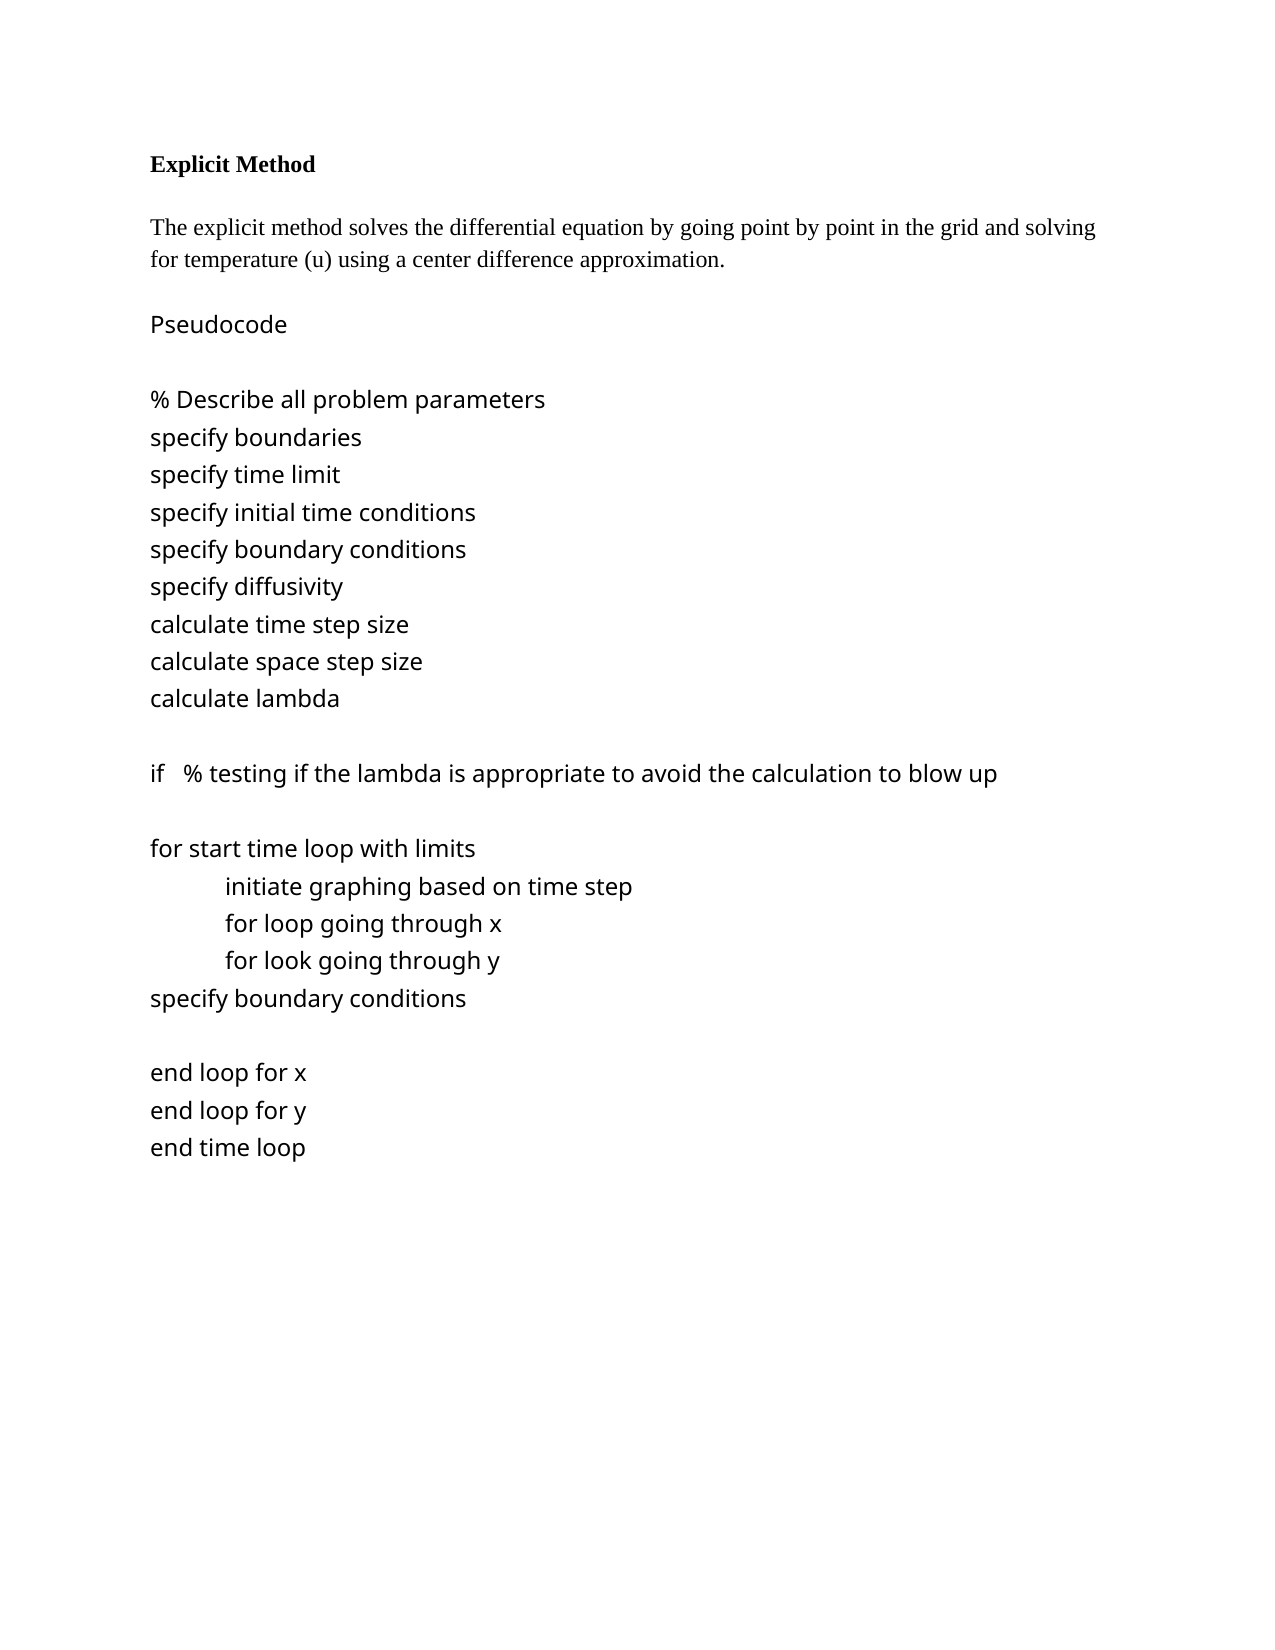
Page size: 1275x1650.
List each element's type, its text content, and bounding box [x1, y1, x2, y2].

text specify diffusivity [150, 570, 1125, 603]
text Pseudocode [150, 308, 1125, 341]
text The explicit method solves the differential equation by going point by point in the grid and solving for temperature (u) using a center difference approximation. [150, 213, 1125, 273]
text specify boundary conditions [150, 533, 1125, 565]
text for loop going through x [150, 907, 1125, 939]
text specify time limit [150, 458, 1125, 491]
text specify boundary conditions [150, 981, 1125, 1014]
text calculate lambda [150, 682, 1125, 715]
text if % testing if the lambda is appropriate to avoid the calculation to blow up [150, 757, 1125, 790]
text calculate time step size [150, 607, 1125, 640]
text calculate space step size [150, 645, 1125, 677]
text for look going through y [150, 944, 1125, 977]
text initiate graphing based on time step [150, 869, 1125, 902]
text Explicit Method [150, 150, 1125, 178]
text end time loop [150, 1131, 1125, 1164]
text specify initial time conditions [150, 495, 1125, 528]
text specify boundaries [150, 421, 1125, 453]
text end loop for x [150, 1056, 1125, 1089]
text for start time loop with limits [150, 832, 1125, 864]
text % Describe all problem parameters [150, 383, 1125, 416]
text end loop for y [150, 1094, 1125, 1126]
